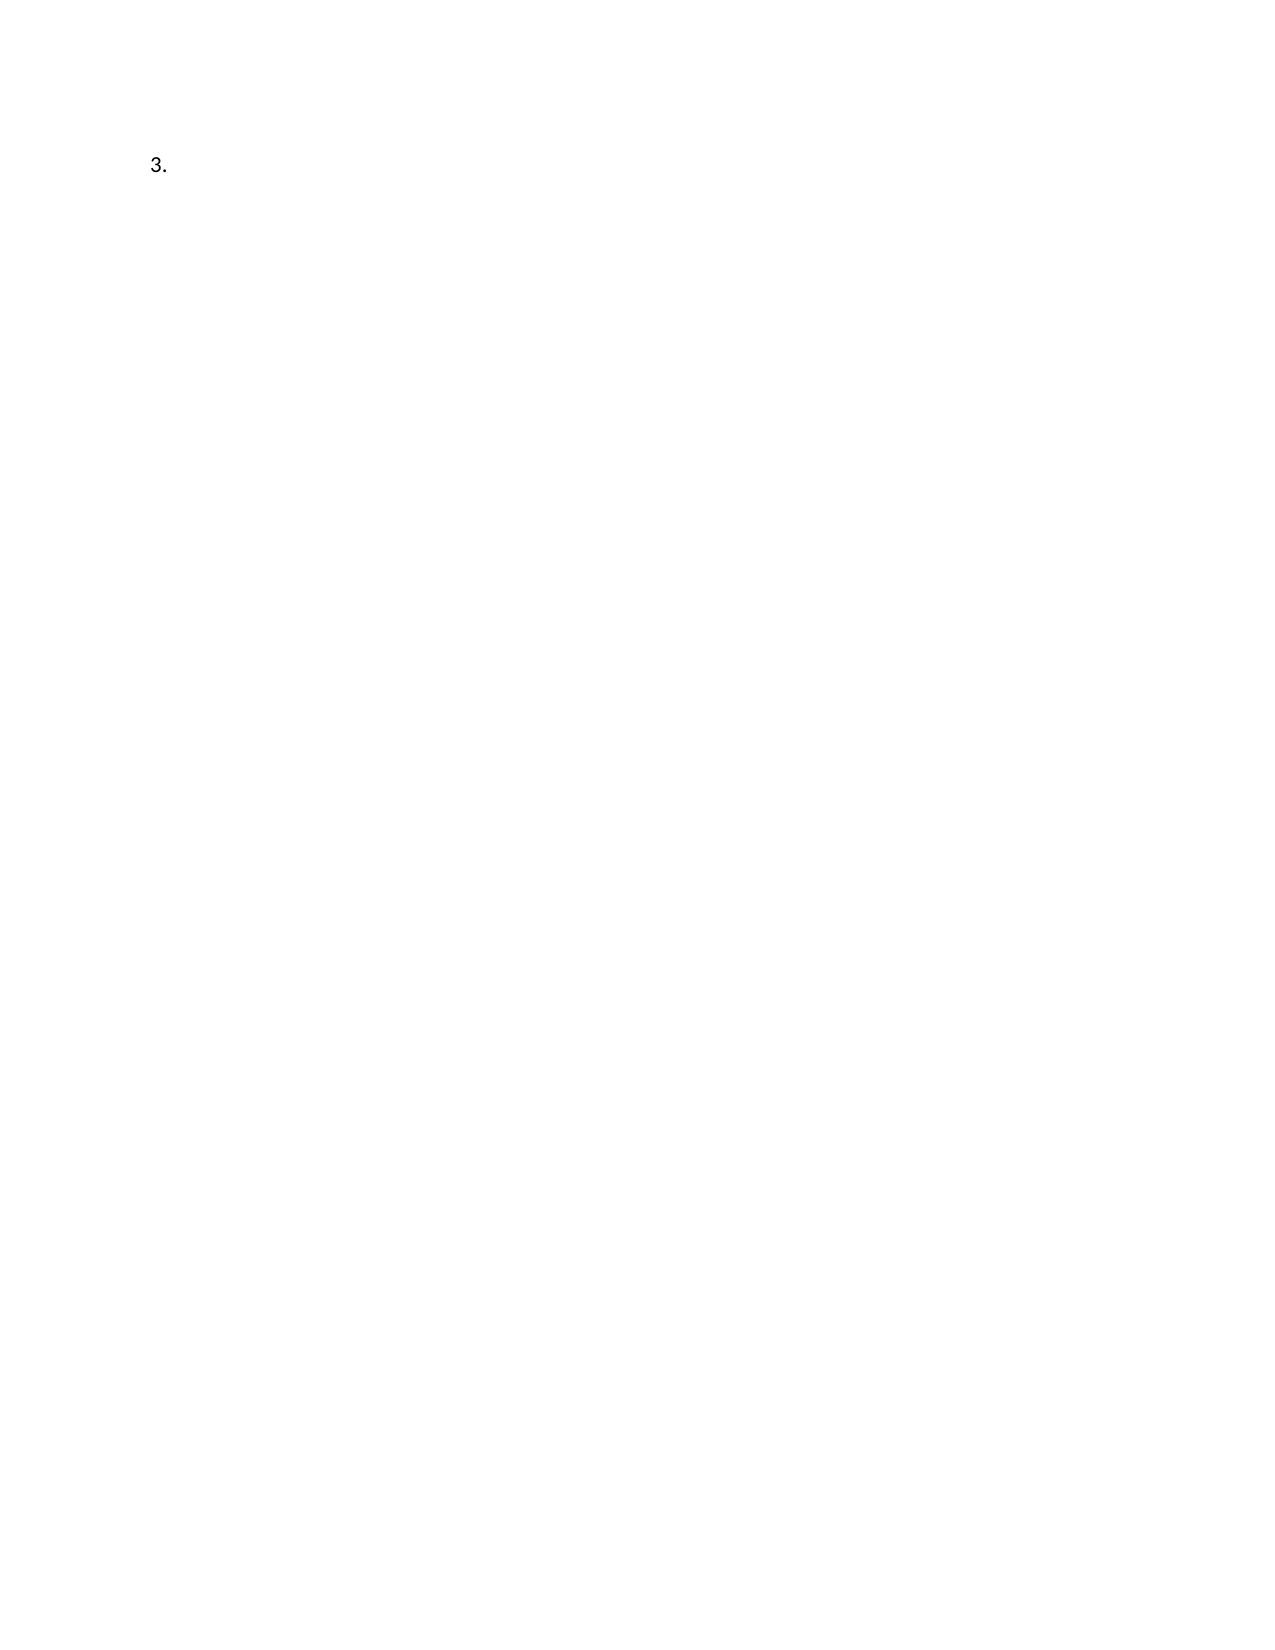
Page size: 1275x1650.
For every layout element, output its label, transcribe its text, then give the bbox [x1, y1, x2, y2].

text 3. [150, 150, 1125, 178]
